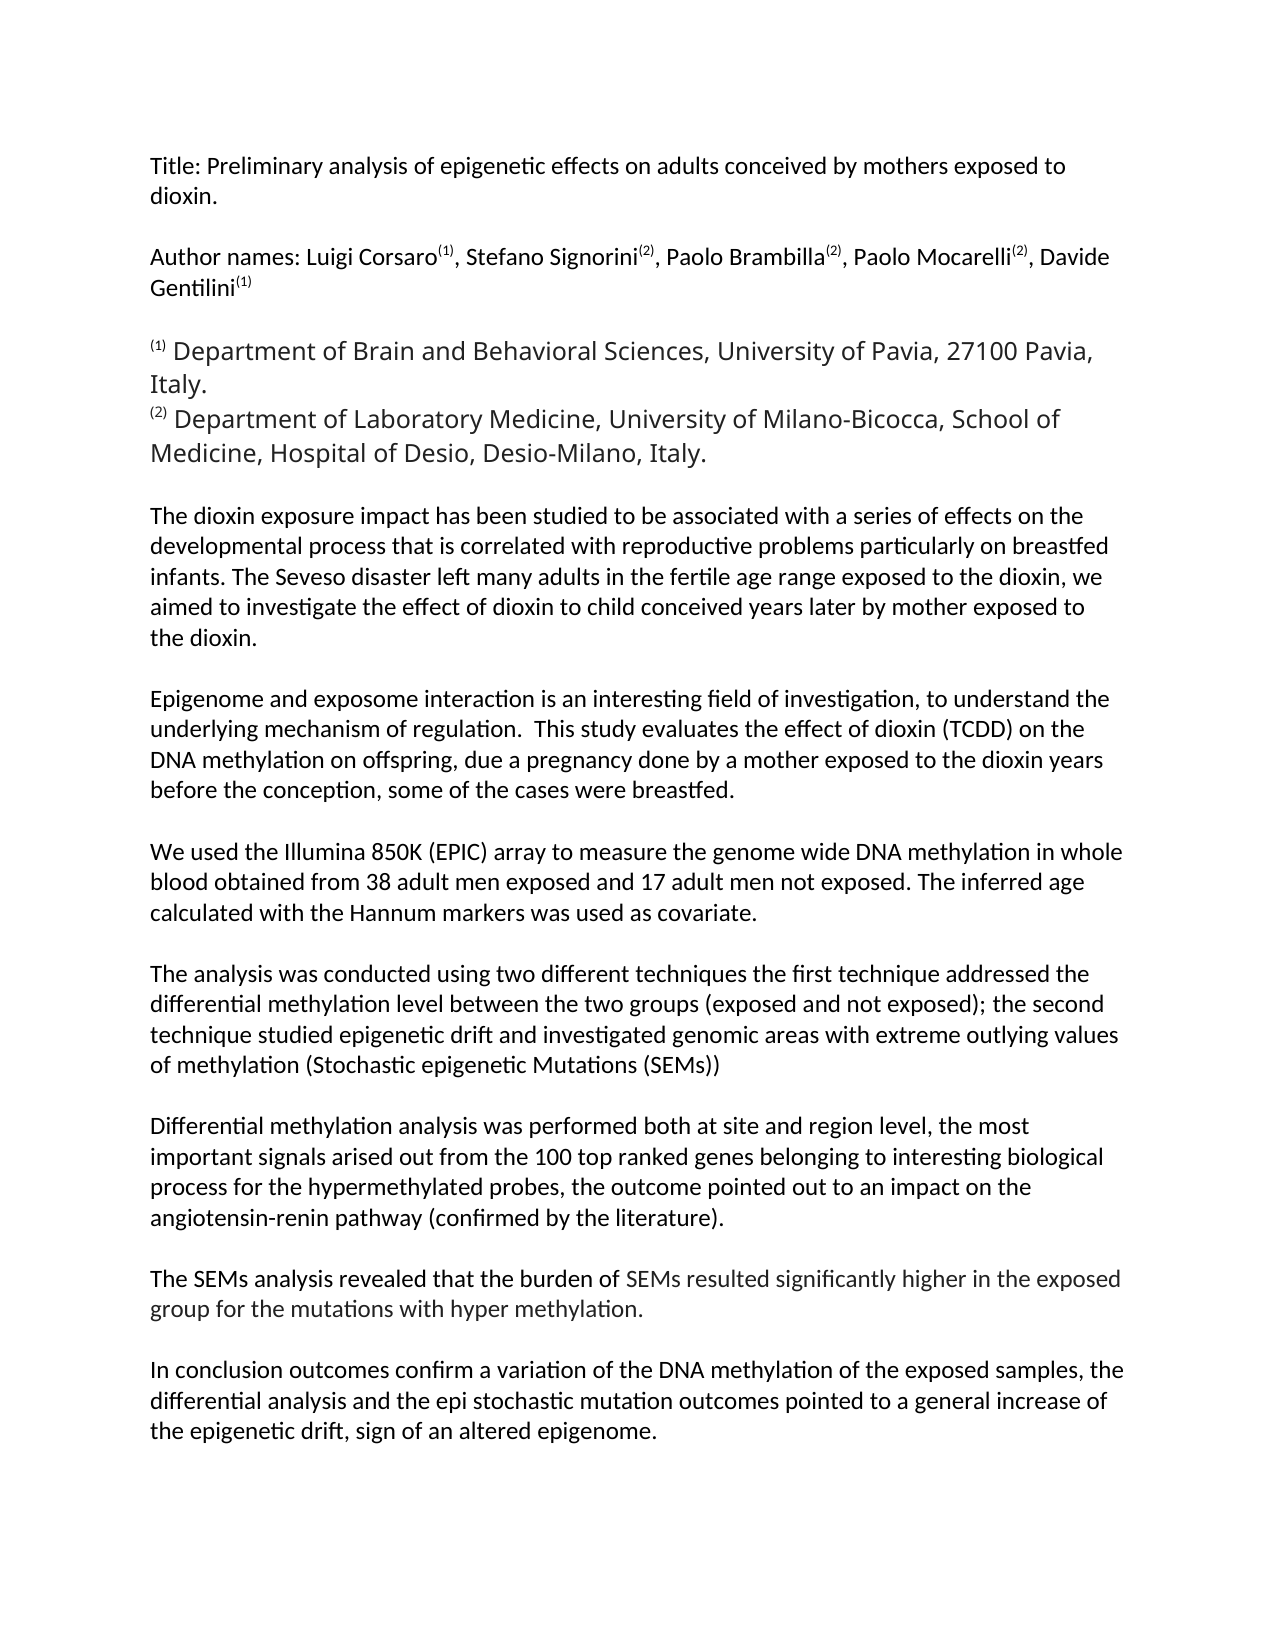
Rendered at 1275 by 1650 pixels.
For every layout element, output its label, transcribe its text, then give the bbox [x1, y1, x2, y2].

text (2) Department of Laboratory Medicine, University of Milano-Bicocca, School of Medicine, Hospital of Desio, Desio-Milano, Italy. [150, 401, 1125, 469]
text The SEMs analysis revealed that the burden of SEMs resulted significantly higher in the exposed group for the mutations with hyper methylation. [150, 1263, 1125, 1324]
text Title: Preliminary analysis of epigenetic effects on adults conceived by mothers exposed to dioxin. [150, 150, 1125, 211]
text We used the Illumina 850K (EPIC) array to measure the genome wide DNA methylation in whole blood obtained from 38 adult men exposed and 17 adult men not exposed. The inferred age calculated with the Hannum markers was used as covariate. [150, 836, 1125, 927]
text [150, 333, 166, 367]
text Differential methylation analysis was performed both at site and region level, the most important signals arised out from the 100 top ranked genes belonging to interesting biological process for the hypermethylated probes, the outcome pointed out to an impact on the angiotensin-renin pathway (confirmed by the literature). [150, 1110, 1125, 1232]
text The dioxin exposure impact has been studied to be associated with a series of effects on the developmental process that is correlated with reproductive problems particularly on breastfed infants. The Seveso disaster left many adults in the fertile age range exposed to the dioxin, we aimed to investigate the effect of dioxin to child conceived years later by mother exposed to the dioxin. [150, 500, 1125, 652]
text Author names: Luigi Corsaro(1), Stefano Signorini(2), Paolo Brambilla(2), Paolo Mocarelli(2), Davide Gentilini(1) [150, 242, 1125, 303]
text The analysis was conducted using two different techniques the first technique addressed the differential methylation level between the two groups (exposed and not exposed); the second technique studied epigenetic drift and investigated genomic areas with extreme outlying values of methylation (Stochastic epigenetic Mutations (SEMs)) [150, 958, 1125, 1080]
text (1) Department of Brain and Behavioral Sciences, University of Pavia, 27100 Pavia, Italy. [207, 333, 1125, 401]
text In conclusion outcomes confirm a variation of the DNA methylation of the exposed samples, the differential analysis and the epi stochastic mutation outcomes pointed to a general increase of the epigenetic drift, sign of an altered epigenome. [150, 1354, 1125, 1446]
text Epigenome and exposome interaction is an interesting field of investigation, to understand the underlying mechanism of regulation. This study evaluates the effect of dioxin (TCDD) on the DNA methylation on offspring, due a pregnancy done by a mother exposed to the dioxin years before the conception, some of the cases were breastfed. [150, 683, 1125, 805]
